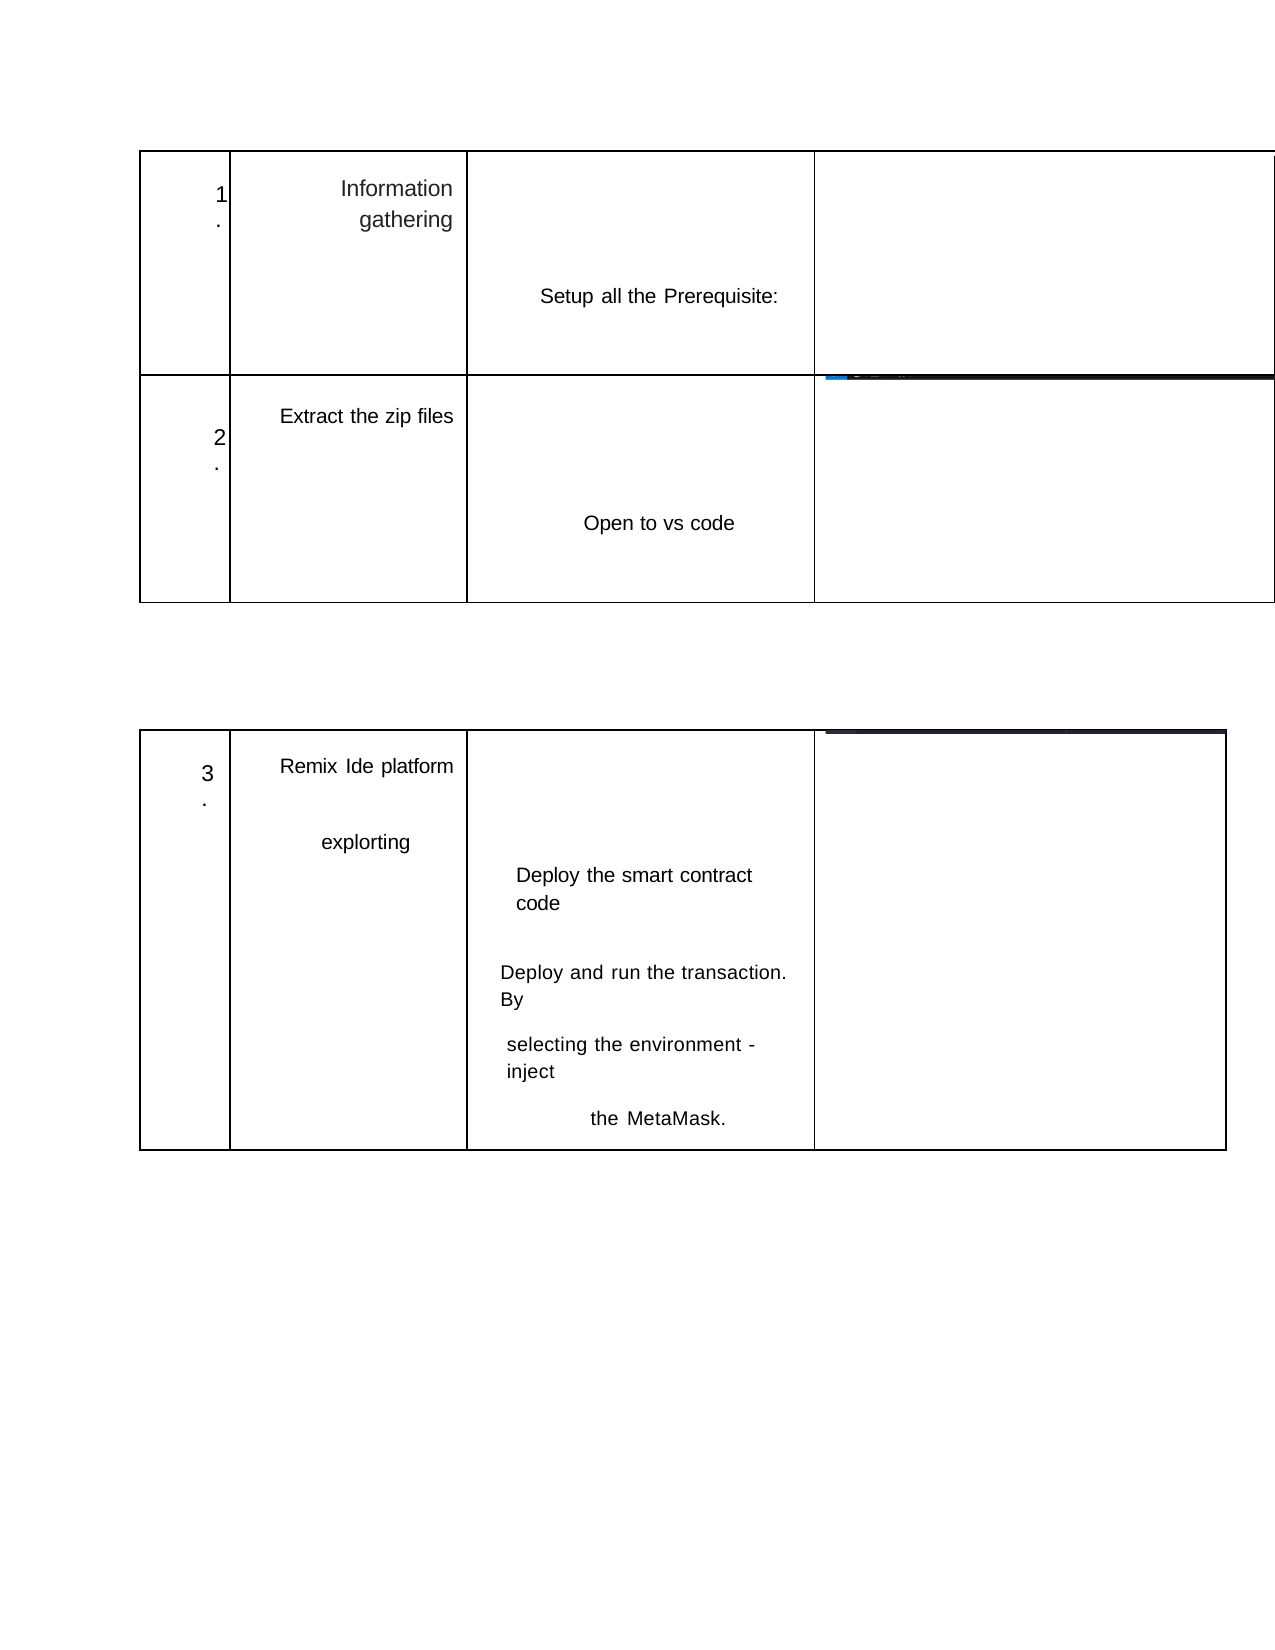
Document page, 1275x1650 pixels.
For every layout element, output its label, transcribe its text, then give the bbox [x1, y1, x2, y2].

table_cell [815, 152, 1274, 374]
table_header [815, 731, 1225, 1148]
table_cell 1. [141, 152, 229, 374]
table_cell Setup all the Prerequisite: [468, 152, 814, 374]
table_cell Open to vs code [468, 376, 814, 602]
table_header Remix Ide platform explorting [231, 731, 466, 1148]
table_cell Information gathering [231, 152, 466, 374]
table_header Deploy the smart contract code Deploy and run the transaction. By selecting the environment - inject the MetaMask. [468, 731, 814, 1148]
table_header 3. [141, 731, 229, 1148]
table_cell 2. [141, 376, 229, 602]
table_cell [815, 376, 1274, 602]
table_cell Extract the zip files [231, 376, 466, 602]
